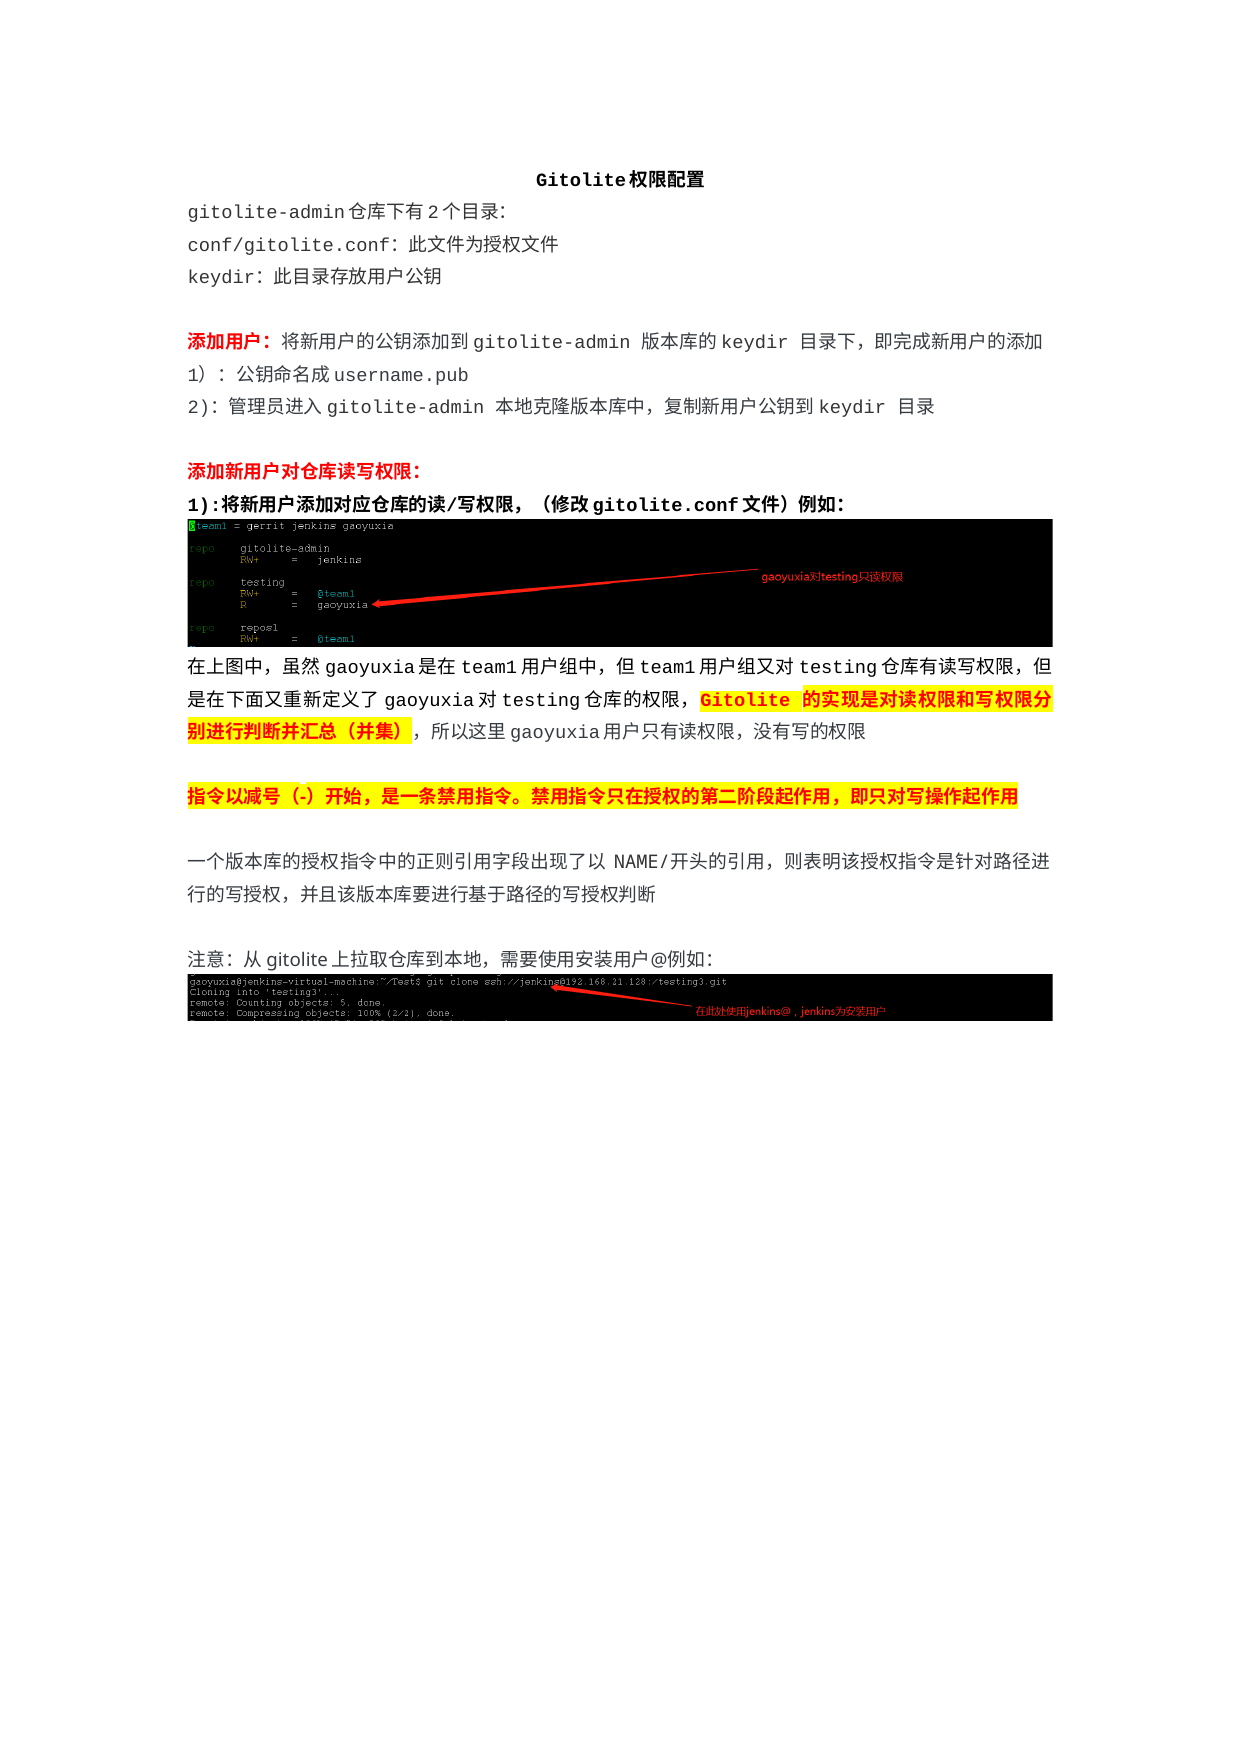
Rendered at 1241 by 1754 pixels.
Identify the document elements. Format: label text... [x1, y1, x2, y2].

text 添加用户：将新用户的公钥添加到 gitolite-admin 版本库的 keydir 目录下，即完成新用户的添加 [187, 324, 1053, 357]
text gitolite-admin仓库下有2个目录： [187, 194, 1053, 227]
picture [187, 519, 1053, 647]
text 2)：管理员进入 gitolite-admin 本地克隆版本库中，复制新用户公钥到 keydir 目录 [187, 389, 1053, 422]
text 1):将新用户添加对应仓库的读/写权限，（修改gitolite.conf文件）例如： [187, 487, 1053, 519]
text 一个版本库的授权指令中的正则引用字段出现了以 NAME/开头的引用，则表明该授权指令是针对路径进行的写授权，并且该版本库要进行基于路径的写授权判断 [187, 844, 1053, 909]
text Gitolite权限配置 [187, 162, 1053, 194]
text 注意：从gitolite上拉取仓库到本地，需要使用安装用户@例如： [187, 942, 1053, 974]
picture [187, 974, 1053, 1021]
text 指令以减号（-）开始，是一条禁用指令。禁用指令只在授权的第二阶段起作用，即只对写操作起作用 [187, 779, 1053, 812]
text keydir：此目录存放用户公钥 [187, 259, 1053, 292]
text conf/gitolite.conf：此文件为授权文件 [187, 227, 1053, 259]
text 添加新用户对仓库读写权限： [187, 454, 1053, 487]
text 在上图中，虽然gaoyuxia是在team1用户组中，但team1用户组又对testing仓库有读写权限，但是在下面又重新定义了gaoyuxia对testing仓库的权限，Gitolite 的实现是对读权限和写权限分别进行判断并汇总（并集），所以这里gaoyuxia用户只有读权限，没有写的权限 [187, 649, 1053, 747]
text 1）：公钥命名成username.pub [187, 357, 1053, 389]
